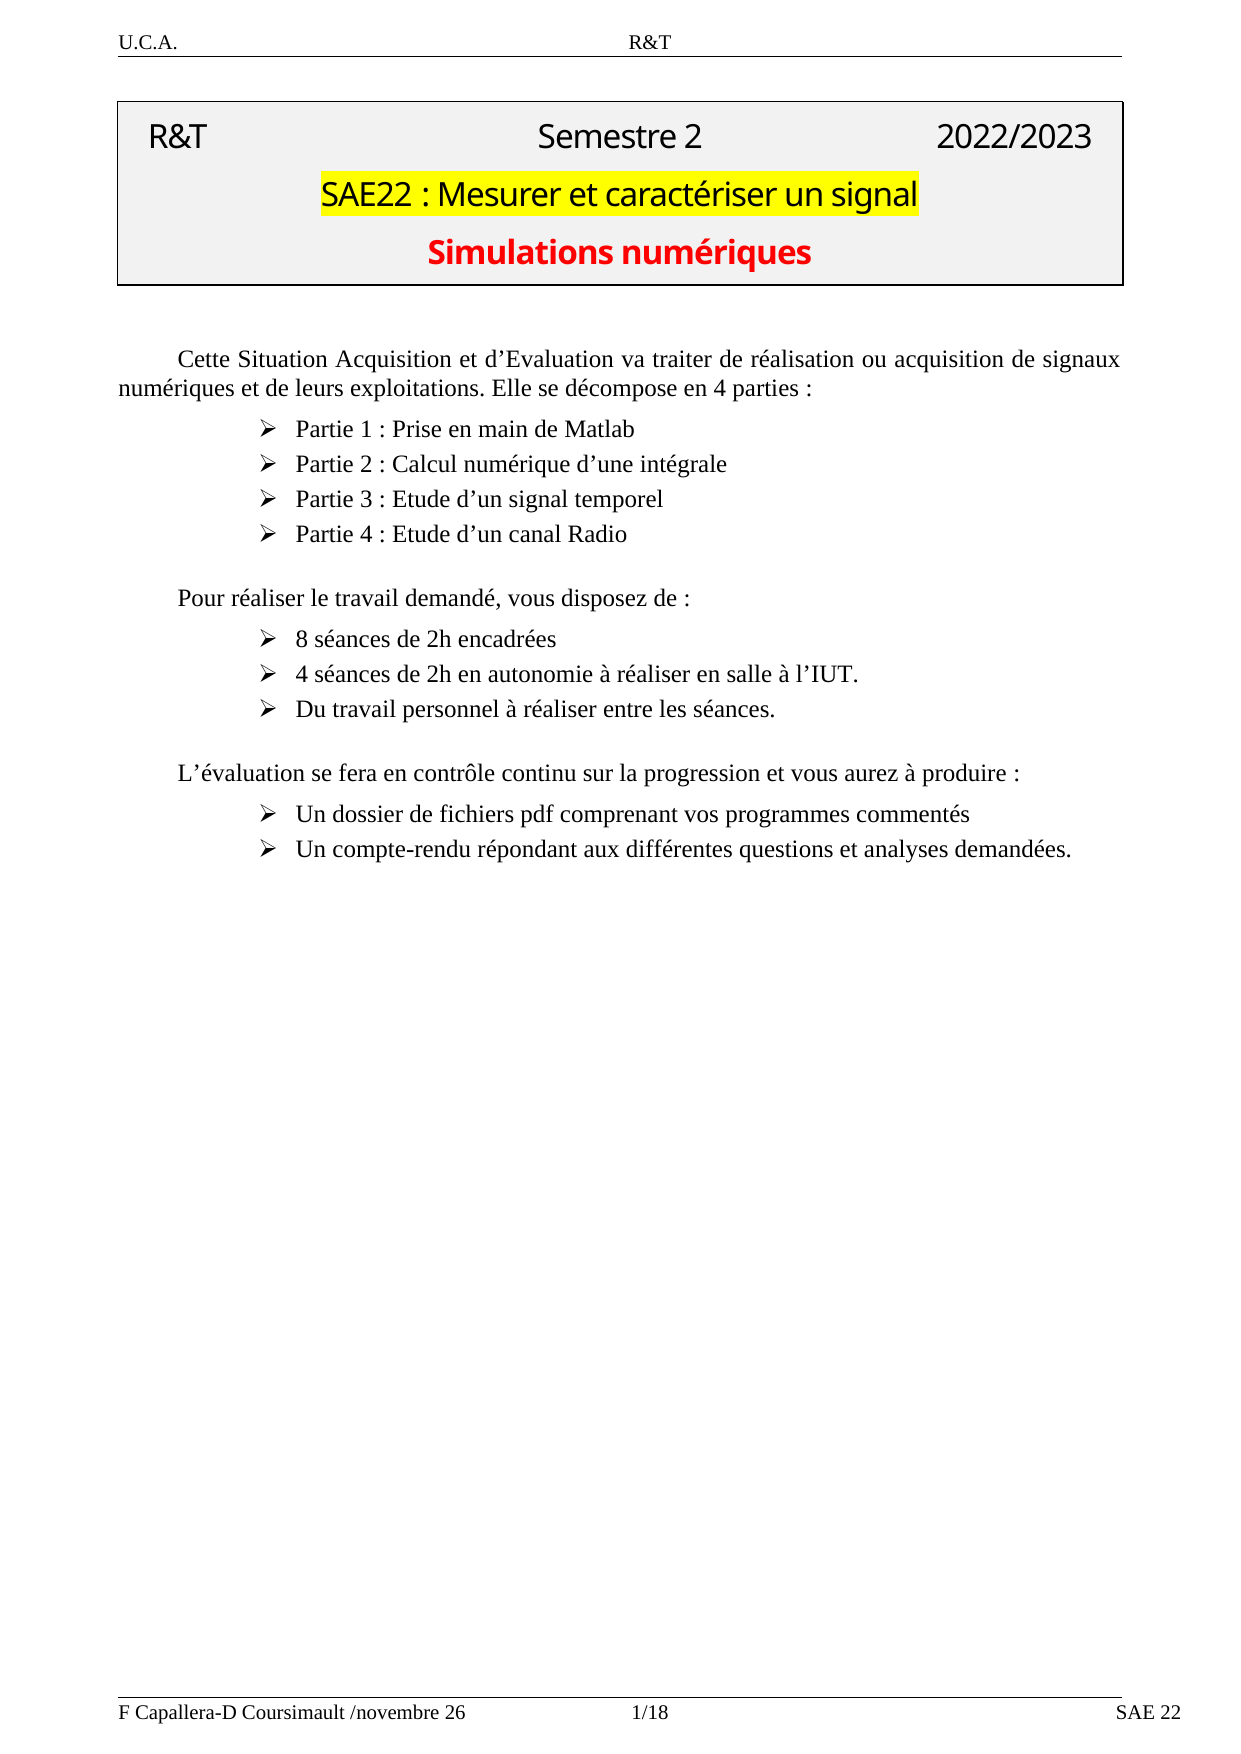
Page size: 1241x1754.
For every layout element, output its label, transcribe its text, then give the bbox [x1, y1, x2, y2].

list Du travail personnel à réaliser entre les séances. [258, 694, 1122, 723]
list Partie 1 : Prise en main de Matlab [258, 414, 1122, 443]
text Cette Situation Acquisition et d’Evaluation va traiter de réalisation ou acquisition de signaux numériques et de leurs exploitations. Elle se décompose en 4 parties : [118, 344, 1122, 401]
title SAE22 : Mesurer et caractériser un signal [118, 159, 1122, 216]
list 8 séances de 2h encadrées [258, 624, 1122, 653]
text L’évaluation se fera en contrôle continu sur la progression et vous aurez à produire : [118, 758, 1122, 786]
list Partie 3 : Etude d’un signal temporel [258, 484, 1122, 513]
list Un compte-rendu répondant aux différentes questions et analyses demandées. [258, 834, 1122, 863]
title Simulations numériques [118, 217, 1122, 284]
list 4 séances de 2h en autonomie à réaliser en salle à l’IUT. [258, 659, 1122, 688]
text Pour réaliser le travail demandé, vous disposez de : [118, 583, 1122, 611]
title R&T Semestre 2 2022/2023 [118, 102, 1122, 158]
list Partie 4 : Etude d’un canal Radio [258, 519, 1122, 548]
list Un dossier de fichiers pdf comprenant vos programmes commentés [258, 799, 1122, 828]
list Partie 2 : Calcul numérique d’une intégrale [258, 449, 1122, 478]
